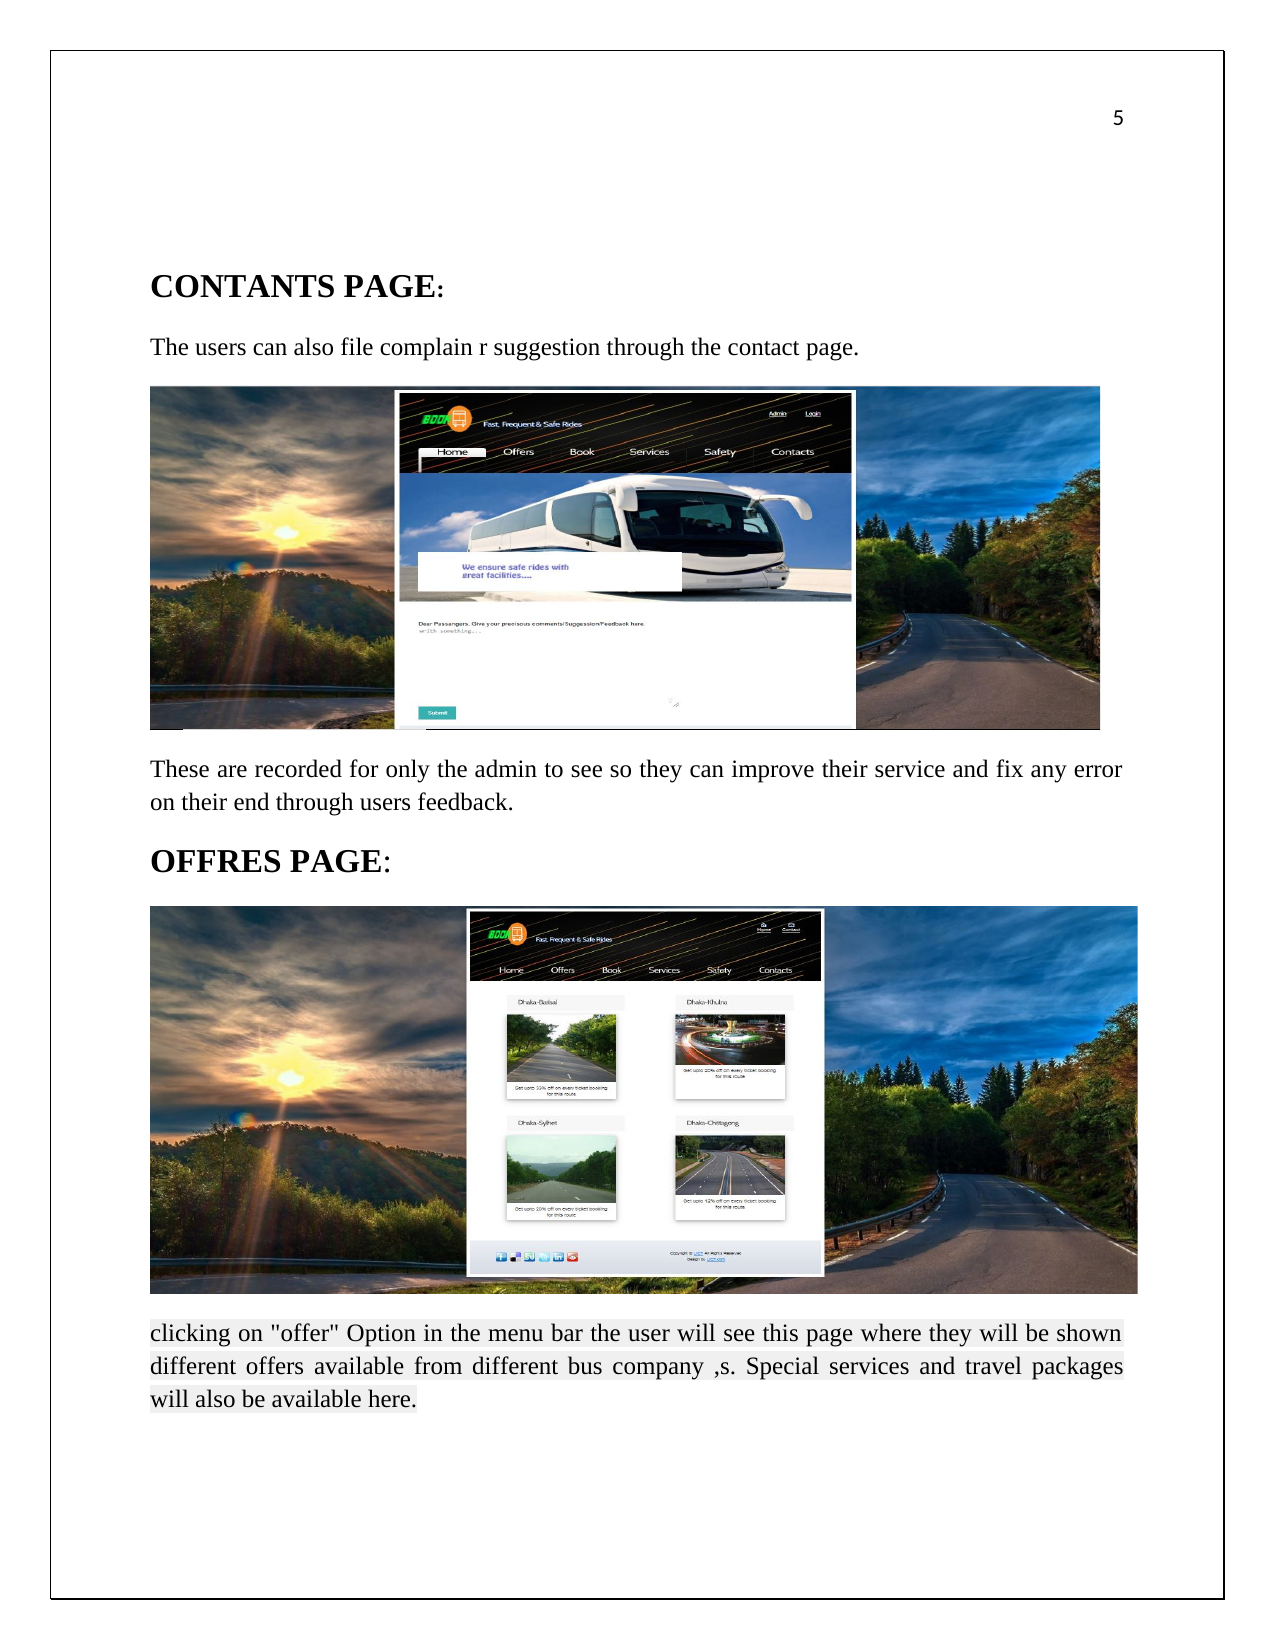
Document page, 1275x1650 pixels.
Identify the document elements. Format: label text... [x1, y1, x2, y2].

text The users can also file complain r suggestion through the contact page. [150, 332, 1124, 360]
text OFFRES PAGE: [150, 841, 1124, 879]
picture [150, 906, 1138, 1294]
text clicking on "offer" Option in the menu bar the user will see this page where they will be shown different offers available from different bus company ,s. Special services and travel packages will also be available here. [150, 1380, 1124, 1413]
picture [150, 385, 1100, 730]
text CONTANTS PAGE: [150, 267, 1124, 305]
text These are recorded for only the admin to see so they can improve their service and fix any error on their end through users feedback. [150, 754, 1124, 816]
